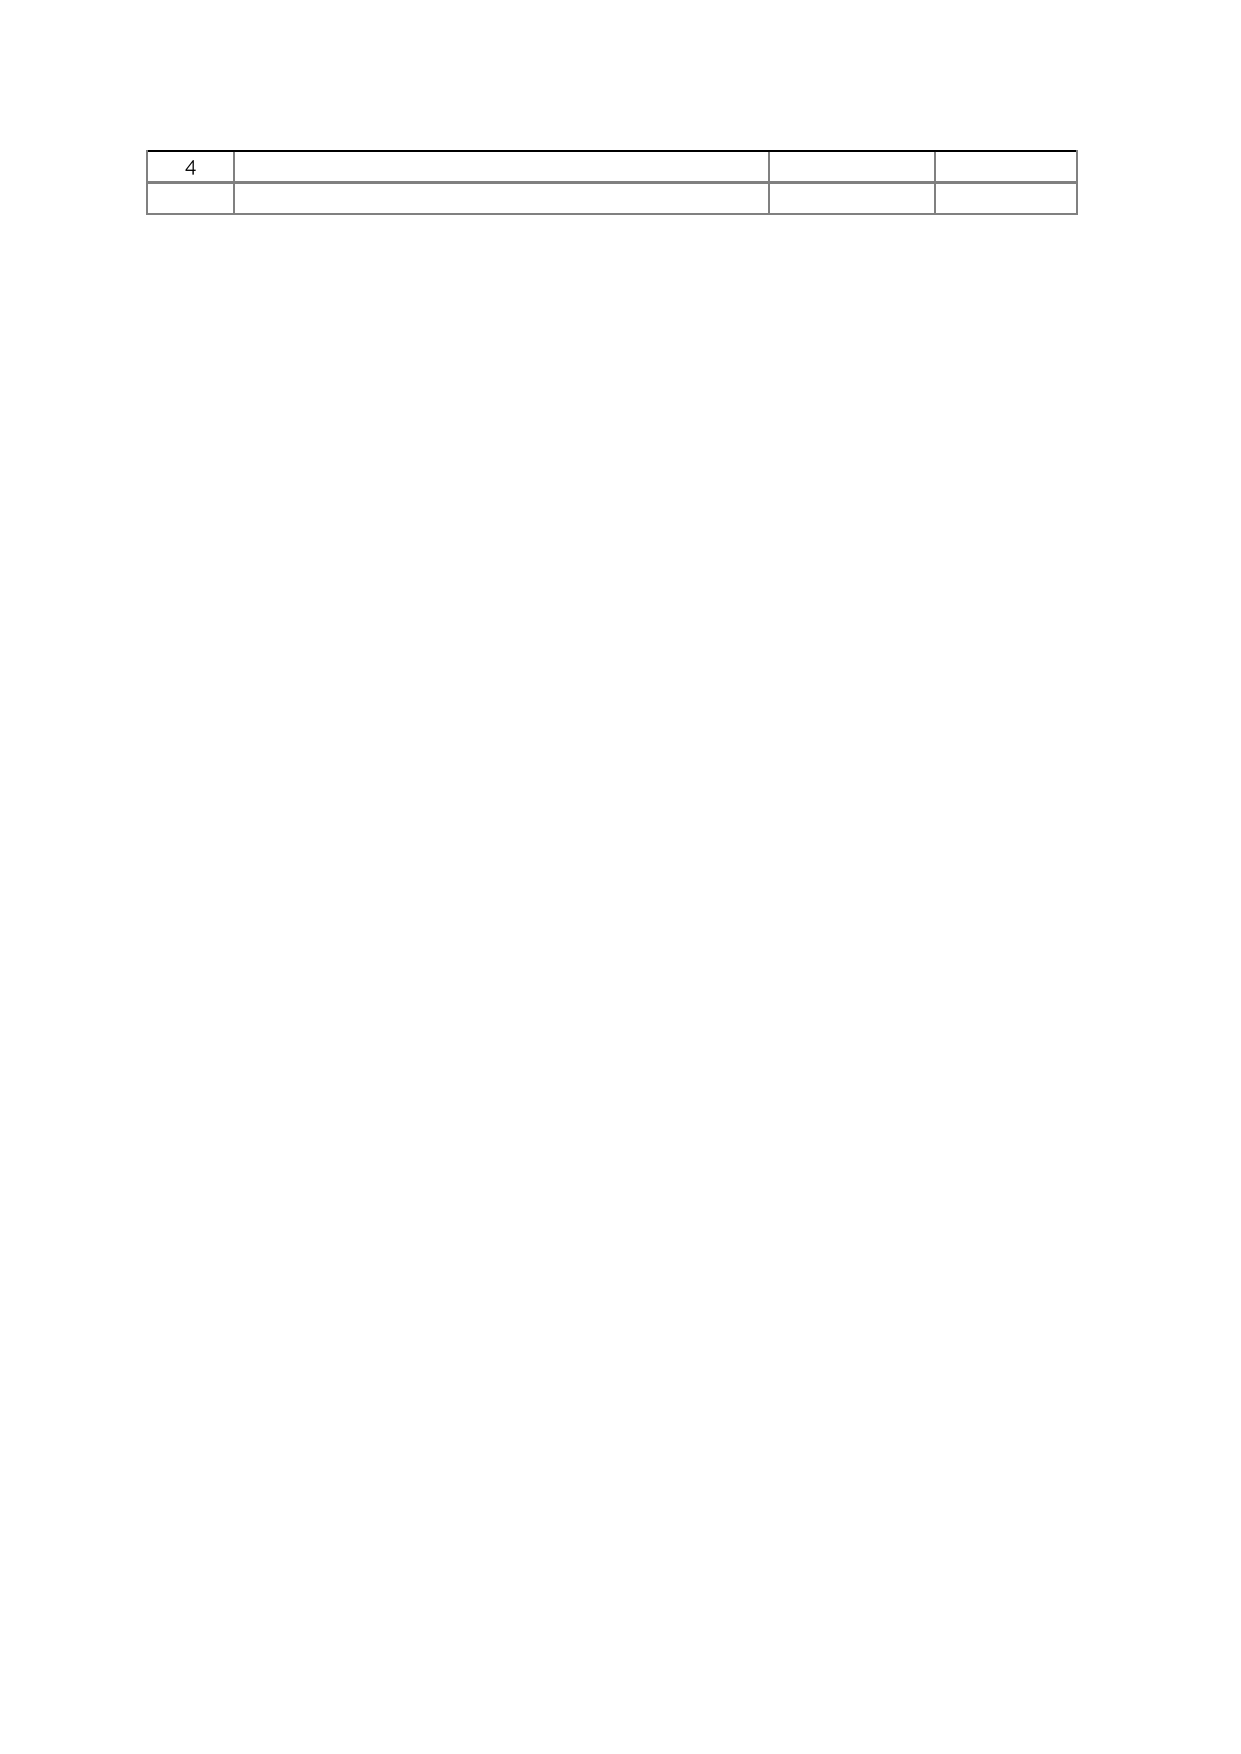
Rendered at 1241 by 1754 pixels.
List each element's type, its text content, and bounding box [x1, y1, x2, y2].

table_cell [770, 184, 934, 213]
table_cell [235, 184, 768, 213]
table_cell [936, 152, 1076, 181]
table_cell [770, 152, 934, 181]
table_cell [936, 184, 1076, 213]
table_cell 4 [148, 152, 233, 181]
table_cell [235, 152, 768, 181]
table_cell [148, 184, 233, 213]
